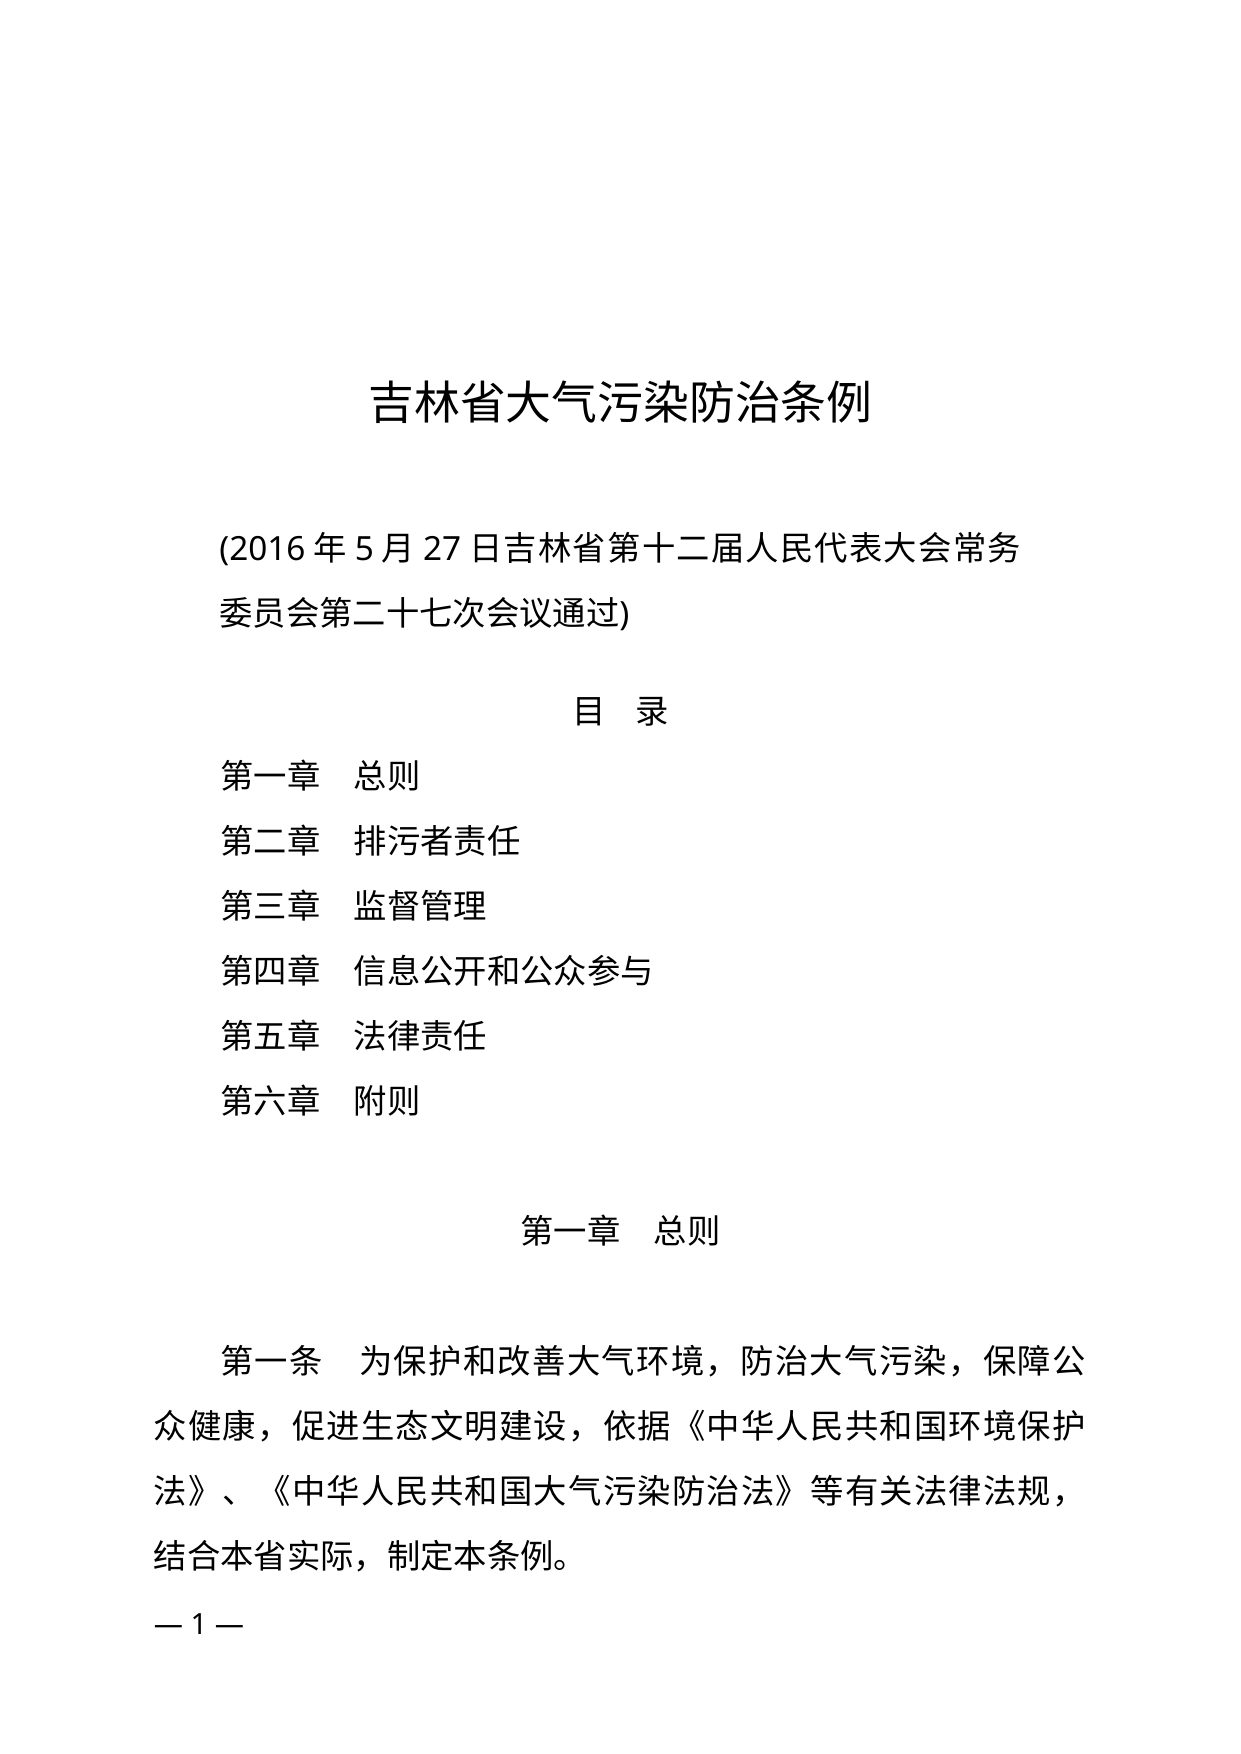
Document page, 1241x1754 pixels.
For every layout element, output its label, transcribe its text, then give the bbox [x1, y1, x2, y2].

text 目 录 [153, 676, 1087, 741]
text 吉林省大气污染防治条例 [153, 351, 1087, 448]
text 第一章 总则 [153, 741, 1087, 806]
text 第四章 信息公开和公众参与 [153, 936, 1087, 1001]
text (2016年5月27日吉林省第十二届人民代表大会常务委员会第二十七次会议通过) [219, 513, 1021, 643]
text 第六章 附则 [153, 1066, 1087, 1131]
subtitle 第一章 总则 [153, 1196, 1087, 1261]
text 第五章 法律责任 [153, 1001, 1087, 1066]
text 第二章 排污者责任 [153, 806, 1087, 871]
text 第三章 监督管理 [153, 871, 1087, 936]
text 第一条 为保护和改善大气环境，防治大气污染，保障公众健康，促进生态文明建设，依据《中华人民共和国环境保护法》、《中华人民共和国大气污染防治法》等有关法律法规，结合本省实际，制定本条例。 [153, 1326, 1087, 1586]
